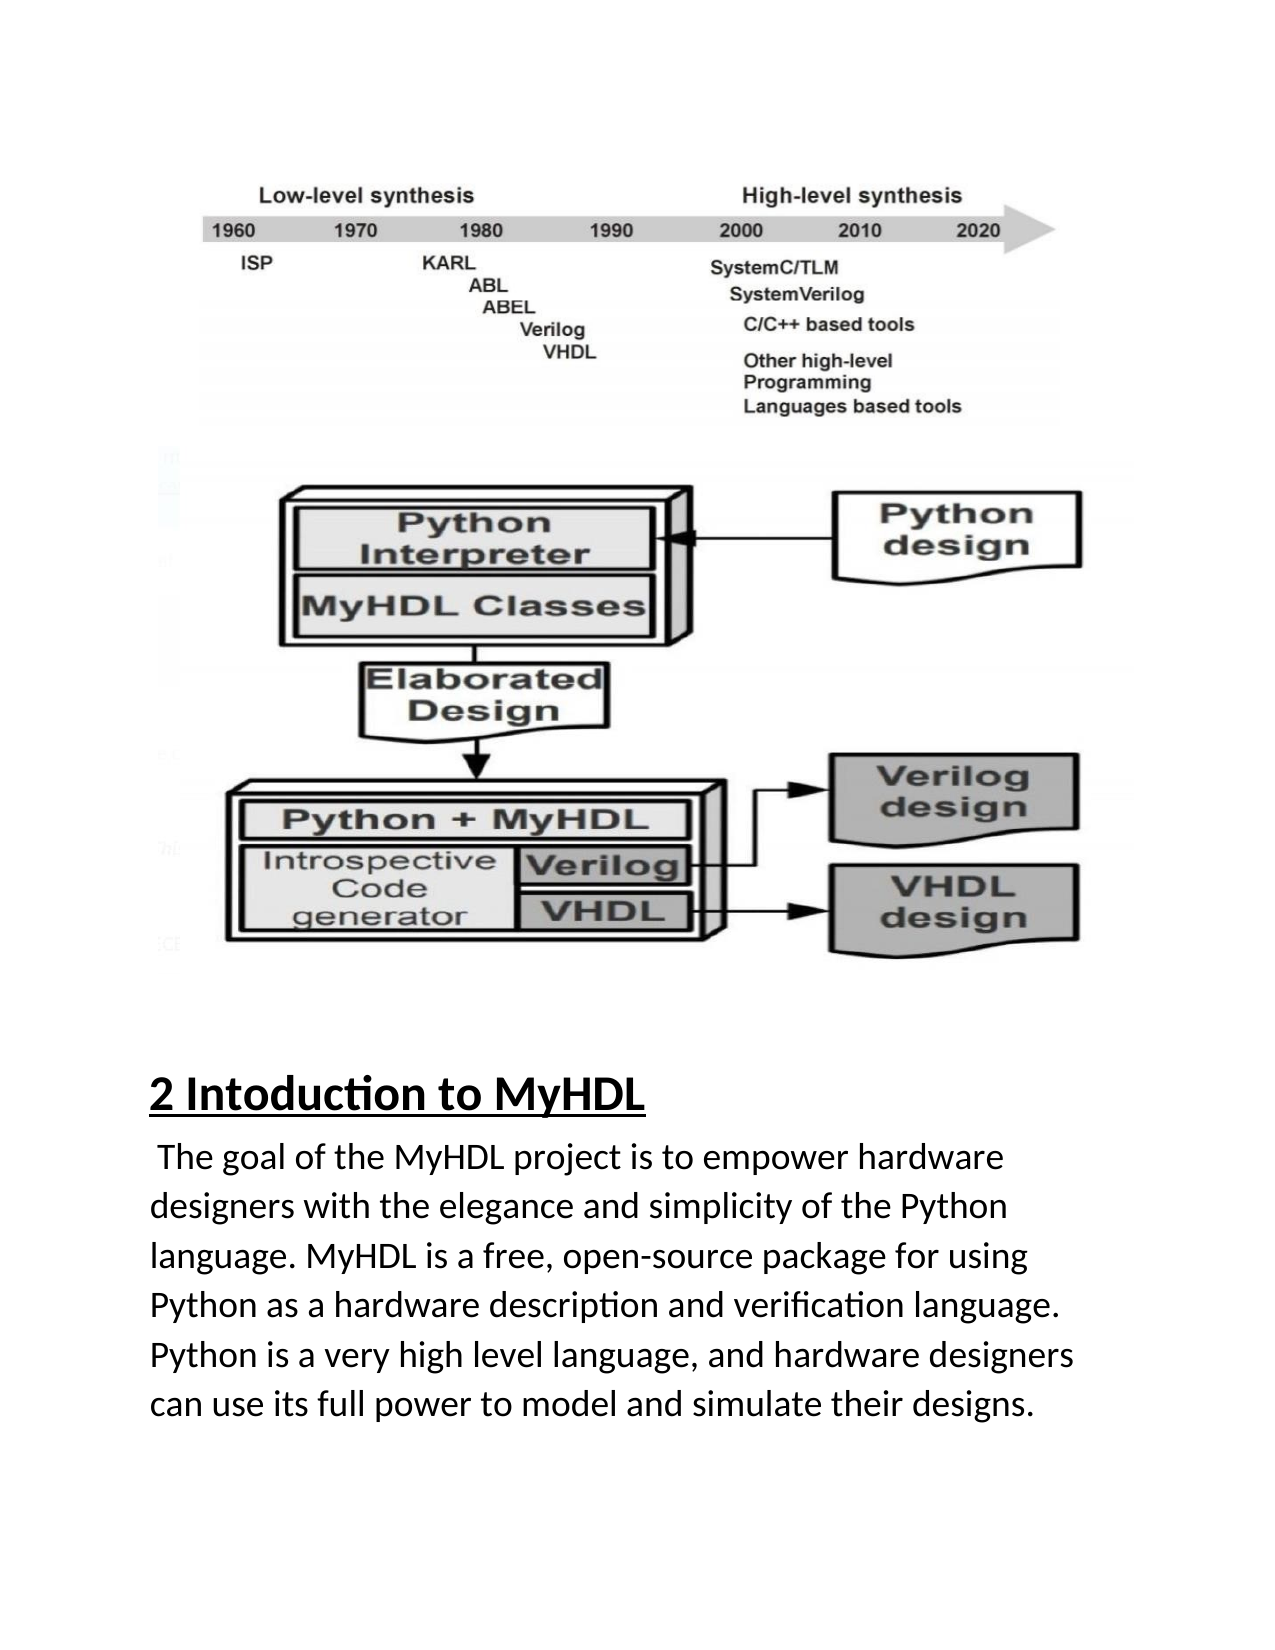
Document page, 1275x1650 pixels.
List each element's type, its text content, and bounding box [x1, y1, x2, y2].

subtitle 2 Intoduction to MyHDL [148, 1062, 1133, 1123]
picture [158, 150, 1094, 427]
picture [158, 446, 1134, 974]
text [148, 1133, 1126, 1426]
